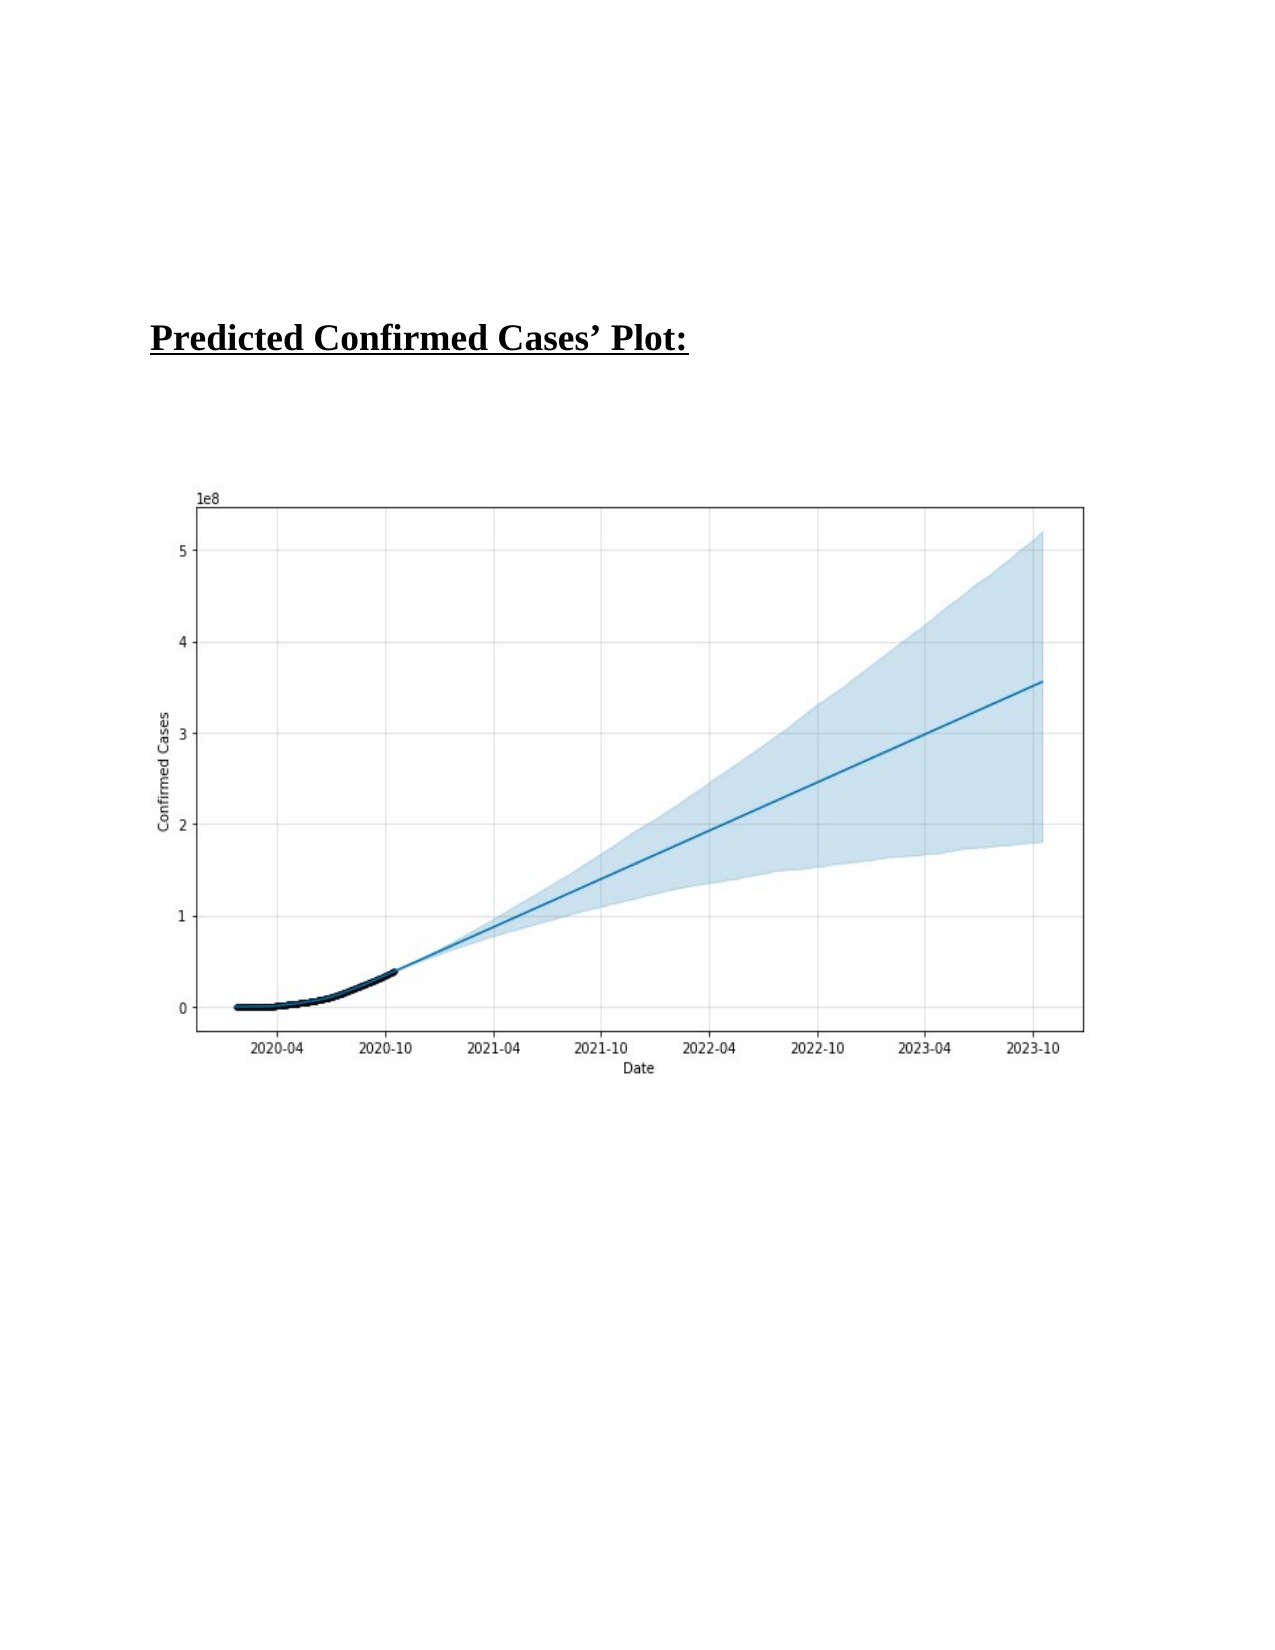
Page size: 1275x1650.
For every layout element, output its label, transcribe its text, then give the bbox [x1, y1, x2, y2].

picture [150, 483, 1091, 1085]
text Predicted Confirmed Cases’ Plot: [150, 315, 1125, 358]
